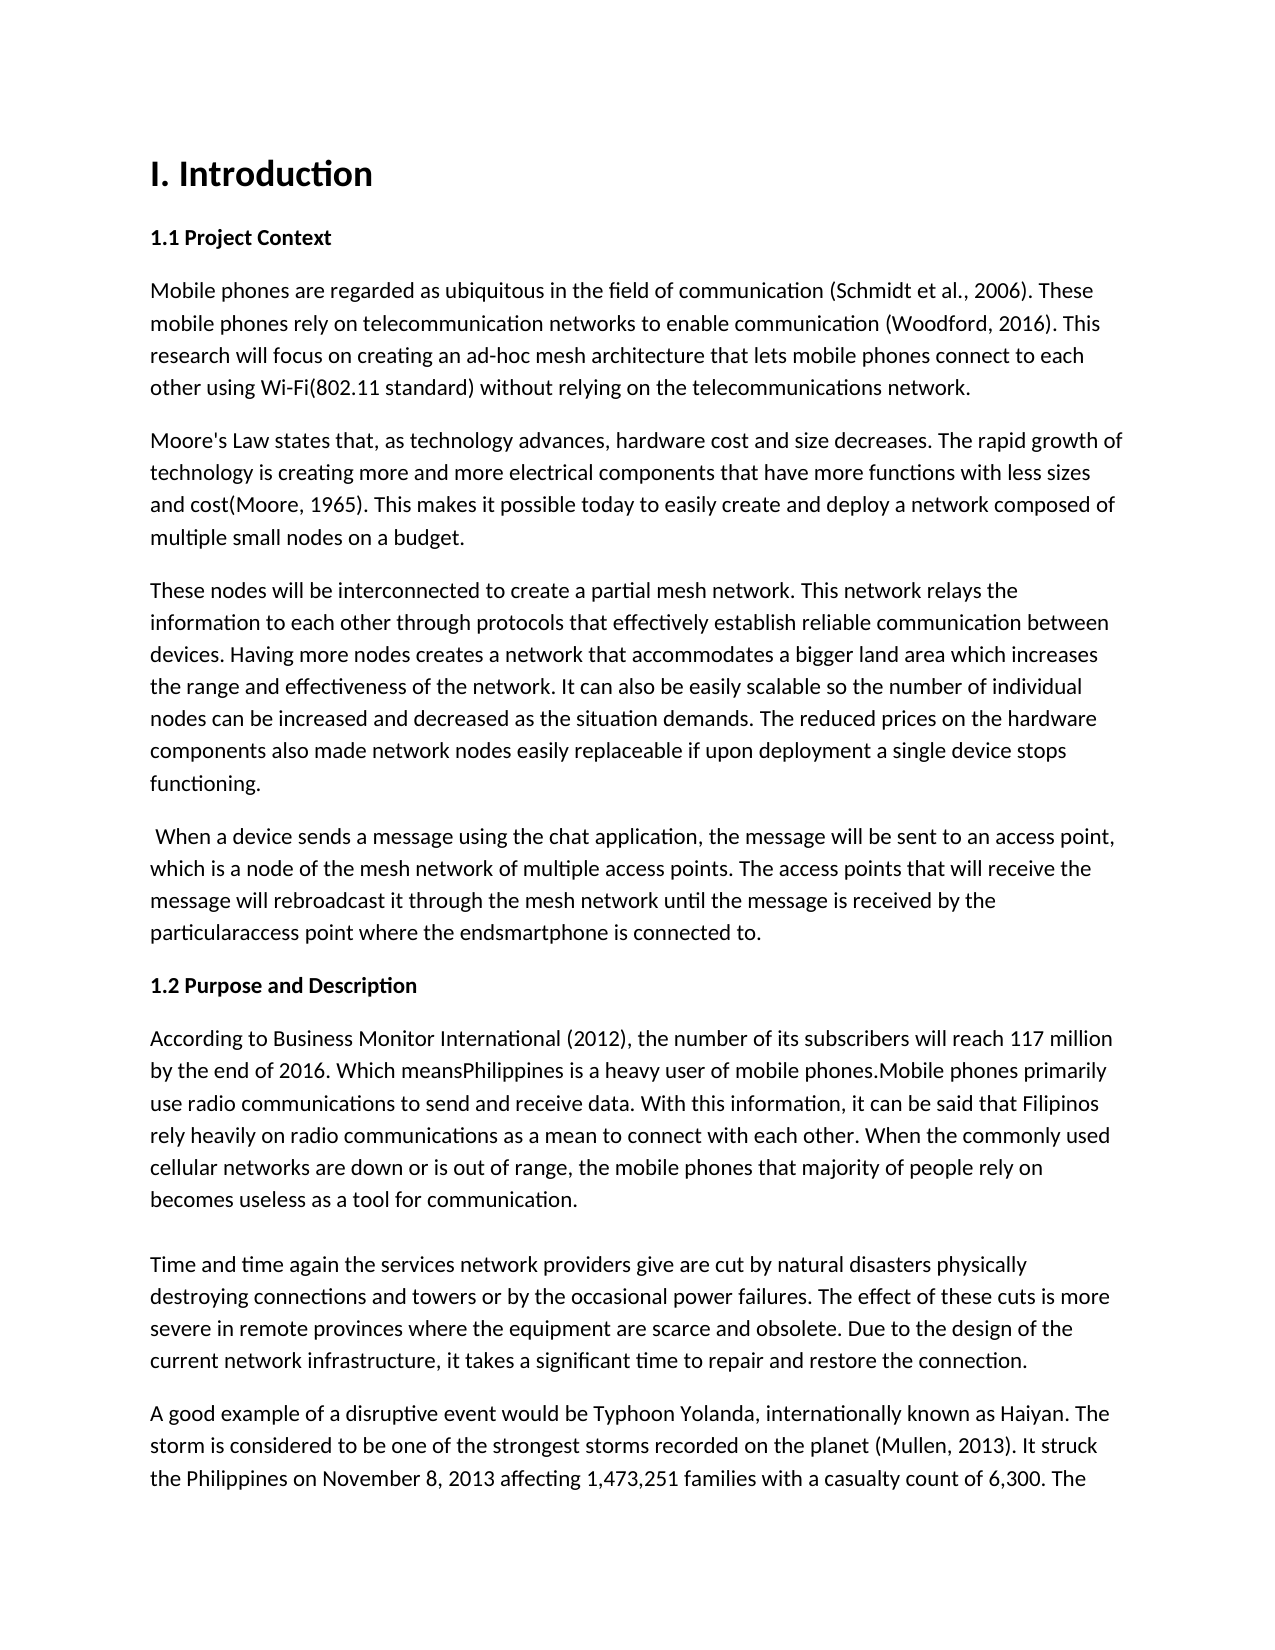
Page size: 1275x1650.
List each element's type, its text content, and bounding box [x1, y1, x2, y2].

text 1.1 Project Context [150, 223, 1125, 252]
text These nodes will be interconnected to create a partial mesh network. This network relays the information to each other through protocols that effectively establish reliable communication between devices. Having more nodes creates a network that accommodates a bigger land area which increases the range and effectiveness of the network. It can also be easily scalable so the number of individual nodes can be increased and decreased as the situation demands. The reduced prices on the hardware components also made network nodes easily replaceable if upon deployment a single device stops functioning. [150, 576, 1125, 797]
text When a device sends a message using the chat application, the message will be sent to an access point, which is a node of the mesh network of multiple access points. The access points that will receive the message will rebroadcast it through the mesh network until the message is received by the particularaccess point where the endsmartphone is connected to. [150, 822, 1125, 946]
text Mobile phones are regarded as ubiquitous in the field of communication (Schmidt et al., 2006). These mobile phones rely on telecommunication networks to enable communication (Woodford, 2016). This research will focus on creating an ad-hoc mesh architecture that lets mobile phones connect to each other using Wi-Fi(802.11 standard) without relying on the telecommunications network. [150, 277, 1125, 401]
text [150, 1399, 1125, 1492]
text I. Introduction [150, 150, 1125, 196]
text 1.2 Purpose and Description [150, 971, 1125, 999]
text Moore's Law states that, as technology advances, hardware cost and size decreases. The rapid growth of technology is creating more and more electrical components that have more functions with less sizes and cost(Moore, 1965). This makes it possible today to easily create and deploy a network composed of multiple small nodes on a budget. [150, 426, 1125, 551]
text According to Business Monitor International (2012), the number of its subscribers will reach 117 million by the end of 2016. Which meansPhilippines is a heavy user of mobile phones.Mobile phones primarily use radio communications to send and receive data. With this information, it can be said that Filipinos rely heavily on radio communications as a mean to connect with each other. When the commonly used cellular networks are down or is out of range, the mobile phones that majority of people rely on becomes useless as a tool for communication. Time and time again the services network providers give are cut by natural disasters physically destroying connections and towers or by the occasional power failures. The effect of these cuts is more severe in remote provinces where the equipment are scarce and obsolete. Due to the design of the current network infrastructure, it takes a significant time to repair and restore the connection. [150, 1024, 1125, 1374]
